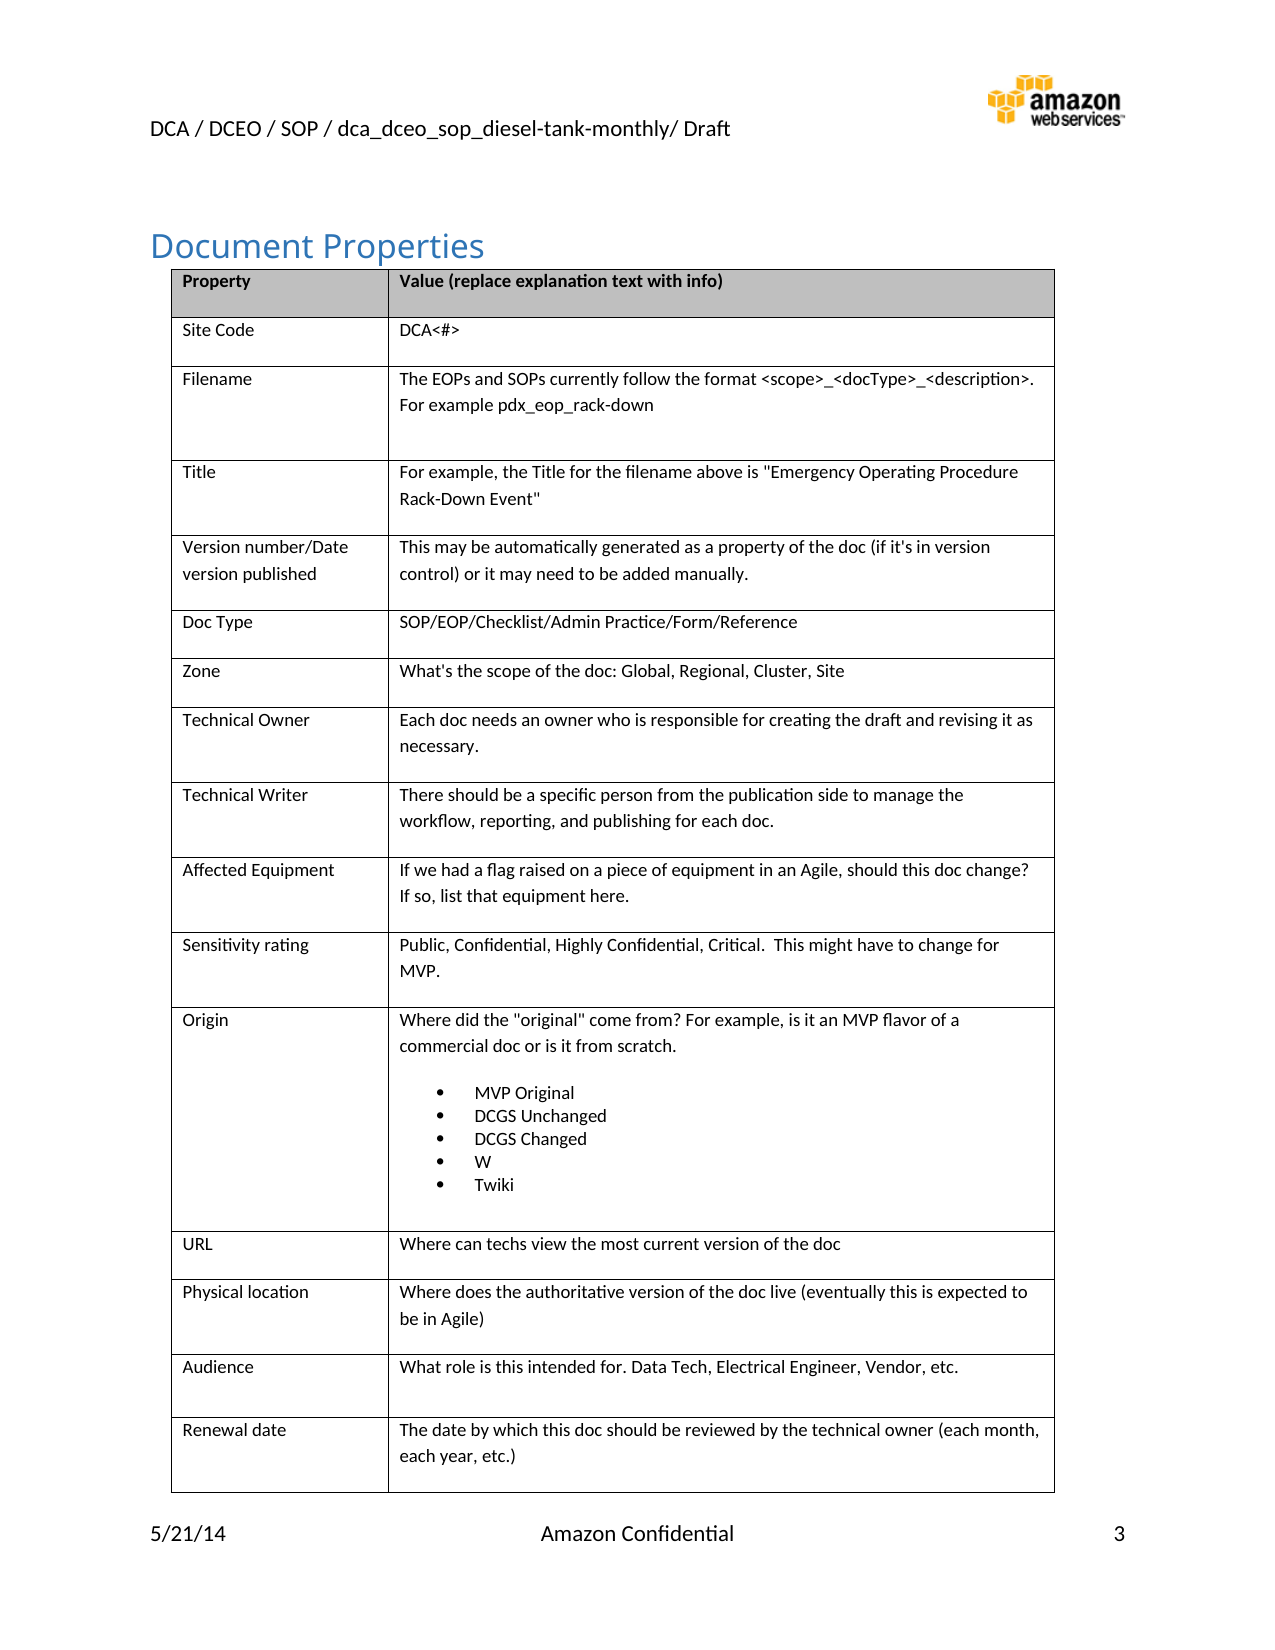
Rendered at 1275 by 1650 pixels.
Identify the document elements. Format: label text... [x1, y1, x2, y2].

table_cell Each doc needs an owner who is responsible for creating the draft and revising it as necessary. [389, 708, 1054, 782]
table_cell If we had a flag raised on a piece of equipment in an Agile, should this doc change? If so, list that equipment here. [389, 858, 1054, 932]
table_cell The EOPs and SOPs currently follow the format <scope>_<docType>_<description>. For example pdx_eop_rack-down [389, 367, 1054, 459]
table_cell Technical Owner [172, 708, 388, 782]
table_cell Filename [172, 367, 388, 459]
table_cell Zone [172, 659, 388, 707]
table_header Property [172, 270, 388, 317]
subtitle Document Properties [150, 223, 1125, 268]
table_cell SOP/EOP/Checklist/Admin Practice/Form/Reference [389, 611, 1054, 658]
picture [988, 75, 1125, 126]
table_cell Audience [172, 1355, 388, 1417]
table_cell Where can techs view the most current version of the doc [389, 1232, 1054, 1279]
table_cell Sensitivity rating [172, 933, 388, 1007]
table_cell URL [172, 1232, 388, 1279]
table_cell Technical Writer [172, 783, 388, 857]
table_cell Public, Confidential, Highly Confidential, Critical. This might have to change for MVP. [389, 933, 1054, 1007]
table_cell Affected Equipment [172, 858, 388, 932]
table_cell Origin [172, 1008, 388, 1231]
table_cell The date by which this doc should be reviewed by the technical owner (each month, each year, etc.) [389, 1418, 1054, 1492]
table_cell Renewal date [172, 1418, 388, 1492]
table_cell Site Code [172, 318, 388, 366]
table_cell What role is this intended for. Data Tech, Electrical Engineer, Vendor, etc. [389, 1355, 1054, 1417]
table_cell Physical location [172, 1280, 388, 1354]
table_header Value (replace explanation text with info) [389, 270, 1054, 317]
table_cell This may be automatically generated as a property of the doc (if it's in version control) or it may need to be added manually. [389, 536, 1054, 609]
table_cell Title [172, 461, 388, 534]
table_cell What's the scope of the doc: Global, Regional, Cluster, Site [389, 659, 1054, 707]
table_cell Doc Type [172, 611, 388, 658]
table_cell Where does the authoritative version of the doc live (eventually this is expected to be in Agile) [389, 1280, 1054, 1354]
table_cell For example, the Title for the filename above is "Emergency Operating Procedure Rack-Down Event" [389, 461, 1054, 534]
table_cell DCA<#> [389, 318, 1054, 366]
table_cell Where did the "original" come from? For example, is it an MVP flavor of a commercial doc or is it from scratch. MVP Original DCGS Unchanged DCGS Changed W Twiki [389, 1008, 1054, 1231]
table_cell Version number/Date version published [172, 536, 388, 609]
table_cell There should be a specific person from the publication side to manage the workflow, reporting, and publishing for each doc. [389, 783, 1054, 857]
